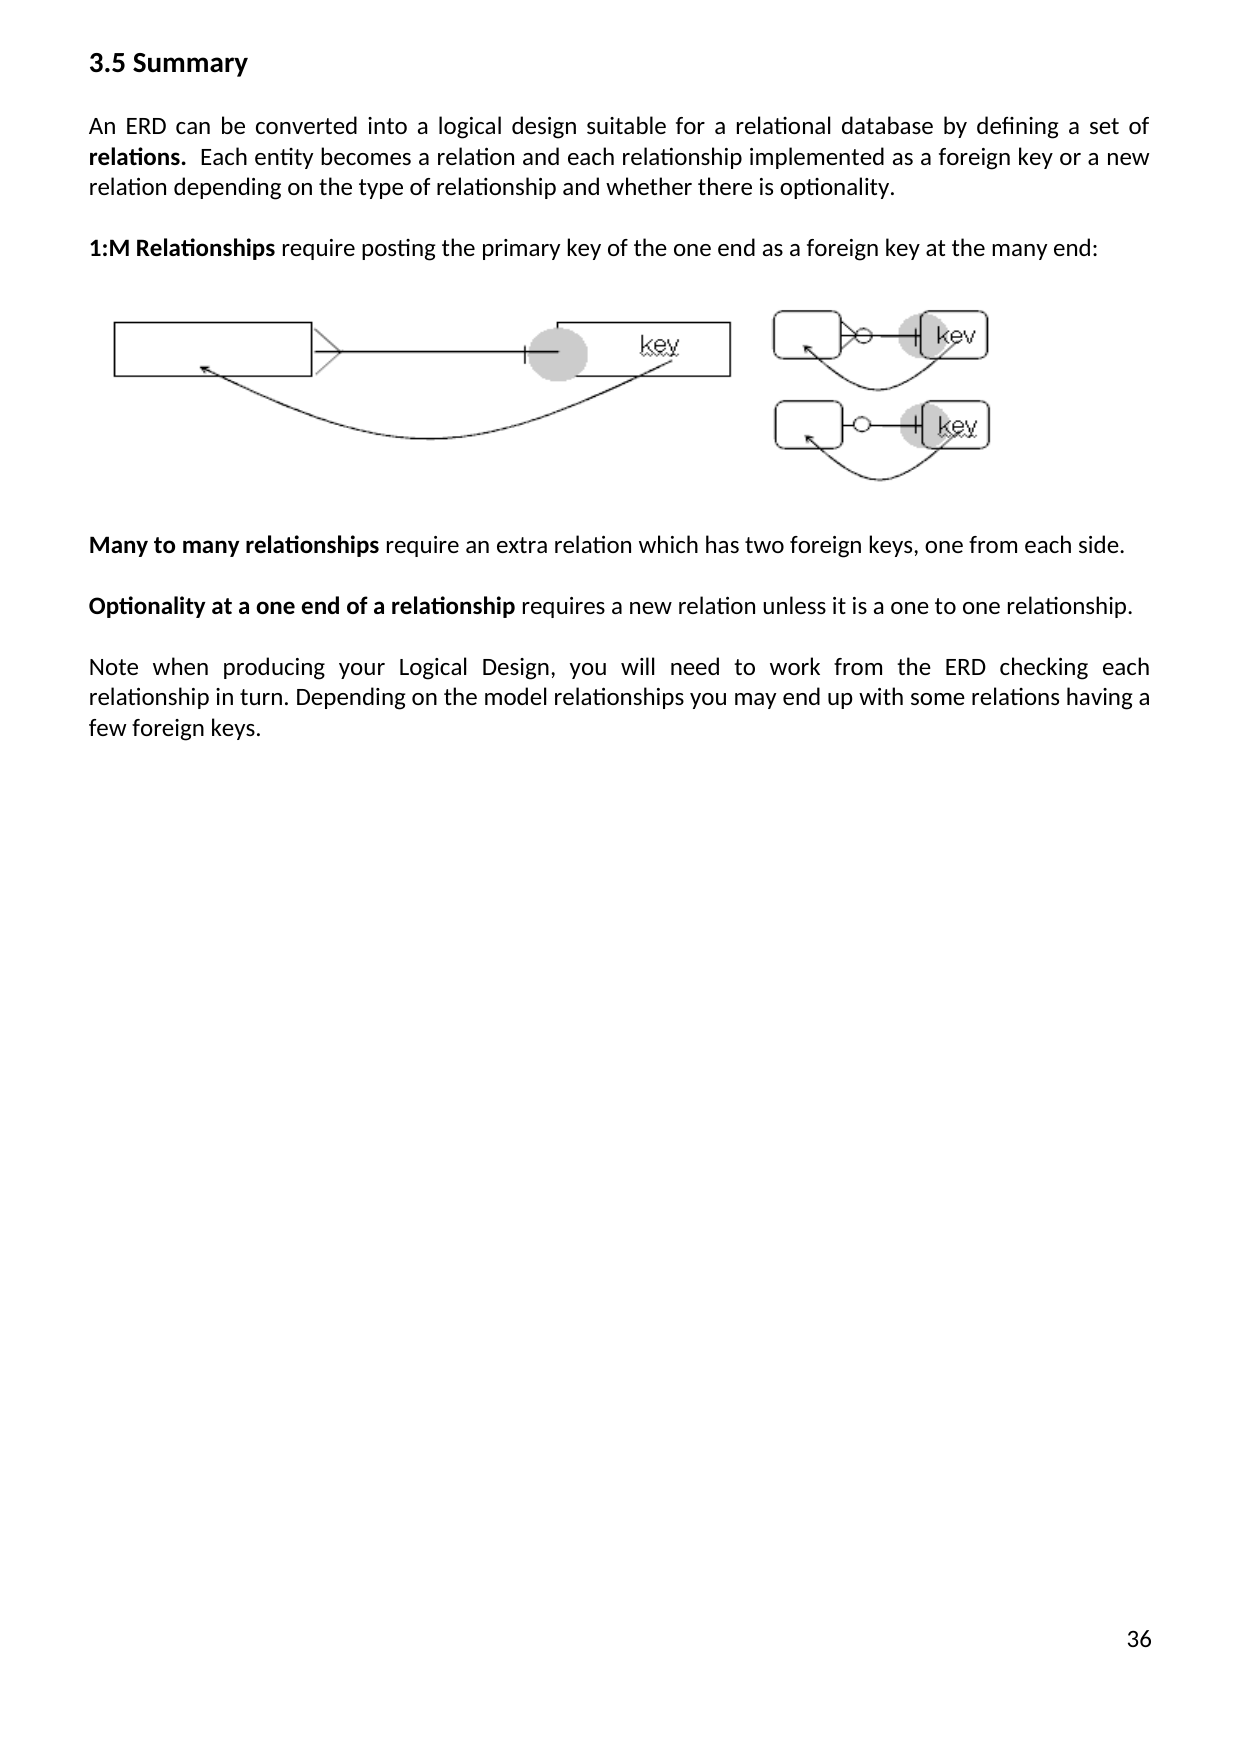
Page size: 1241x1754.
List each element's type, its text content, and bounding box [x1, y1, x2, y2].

text 3.5 Summary [89, 44, 1152, 80]
text Many to many relationships require an extra relation which has two foreign keys, one from each side. [89, 529, 1152, 559]
picture [88, 293, 1013, 499]
text An ERD can be converted into a logical design suitable for a relational database by defining a set of relations. Each entity becomes a relation and each relationship implemented as a foreign key or a new relation depending on the type of relationship and whether there is optionality. [89, 111, 1152, 202]
text Note when producing your Logical Design, you will need to work from the ERD checking each relationship in turn. Depending on the model relationships you may end up with some relations having a few foreign keys. [89, 651, 1152, 742]
text Optionality at a one end of a relationship requires a new relation unless it is a one to one relationship. [89, 590, 1152, 620]
text 1:M Relationships require posting the primary key of the one end as a foreign key at the many end: [89, 233, 1152, 263]
